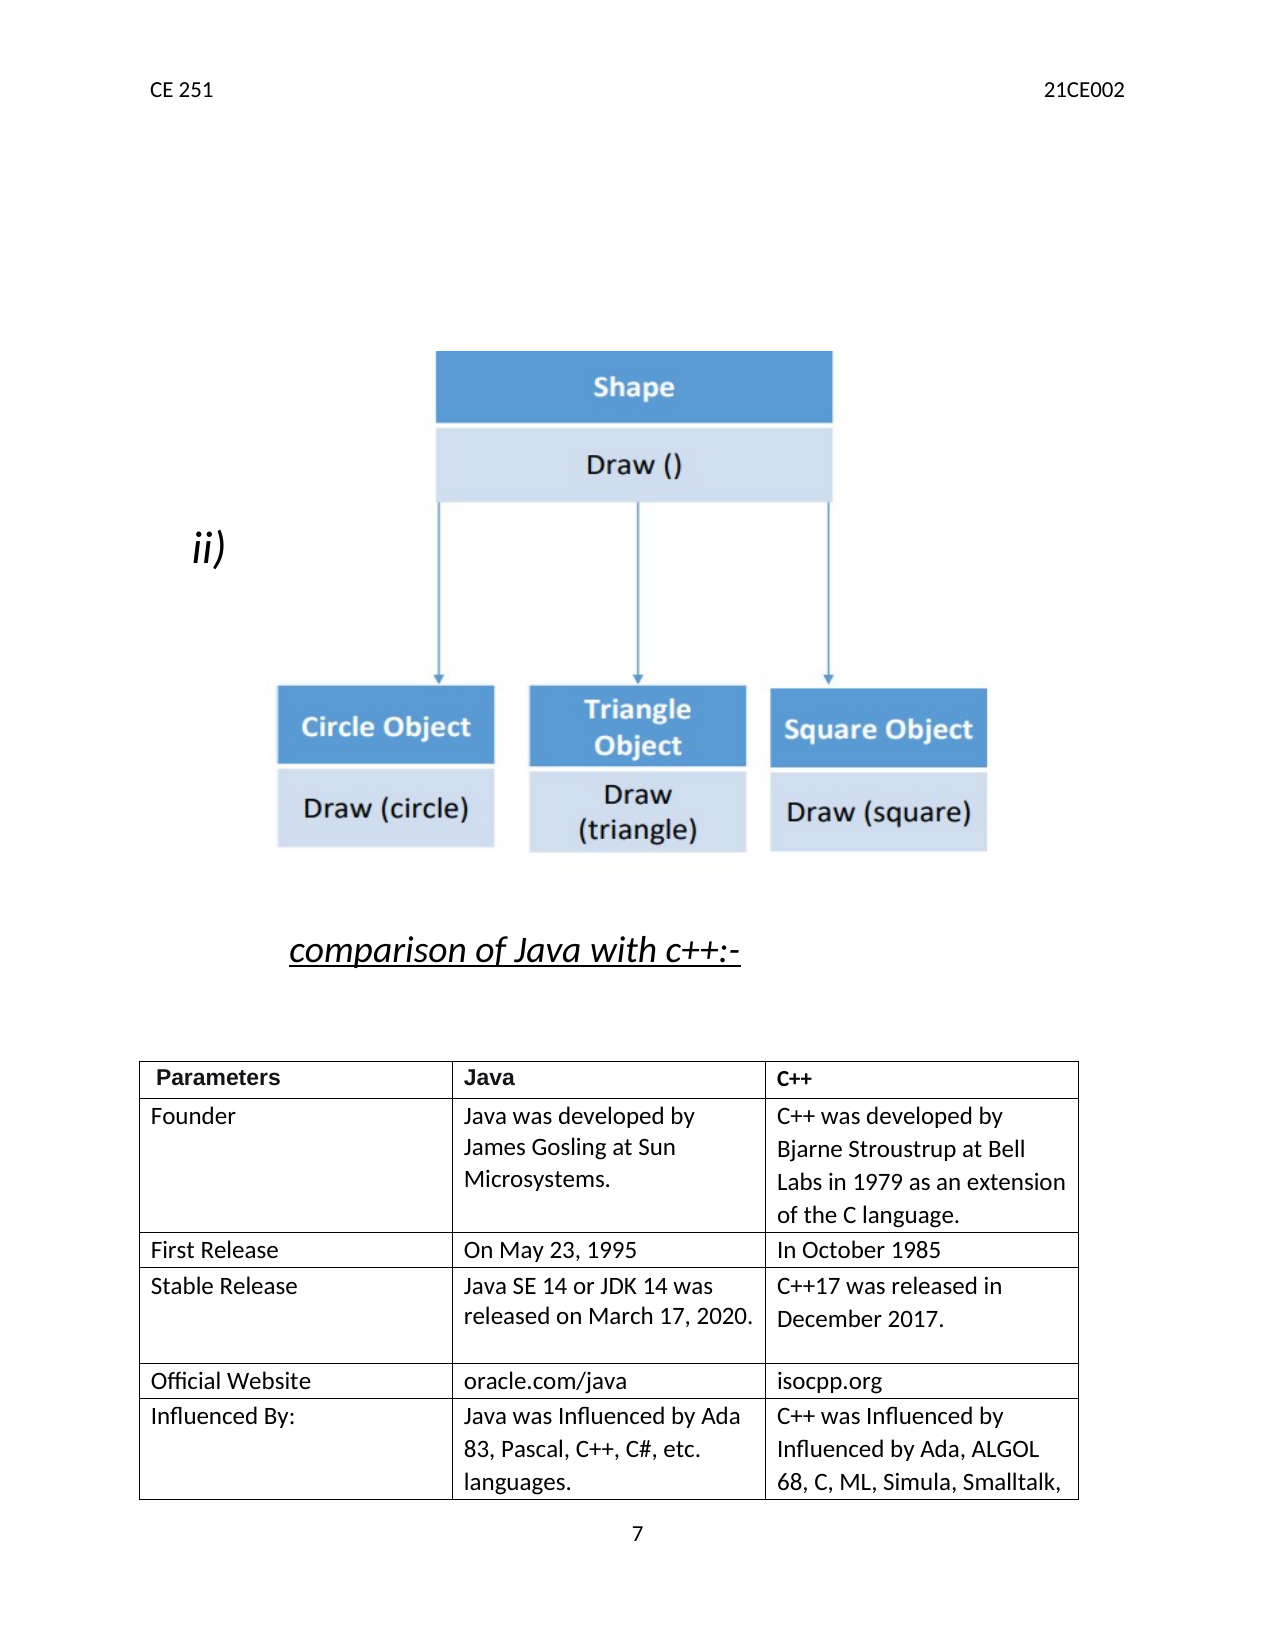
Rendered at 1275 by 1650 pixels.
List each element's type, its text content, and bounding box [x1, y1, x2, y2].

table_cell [453, 1399, 765, 1499]
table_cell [766, 1399, 1078, 1499]
table_cell oracle.com/java [453, 1364, 765, 1398]
table_cell C++17 was released in December 2017. [766, 1268, 1078, 1362]
table_cell Java SE 14 or JDK 14 was released on March 17, 2020. [453, 1268, 765, 1362]
table_cell isocpp.org [766, 1364, 1078, 1398]
table_cell C++ was developed by Bjarne Stroustrup at Bell Labs in 1979 as an extension of the C language. [766, 1099, 1078, 1232]
table_cell First Release [140, 1233, 452, 1267]
table_cell Influenced By: [140, 1399, 452, 1499]
table_cell Official Website [140, 1364, 452, 1398]
table_cell In October 1985 [766, 1233, 1078, 1267]
table_cell Founder [140, 1099, 452, 1232]
subtitle ii) comparison of Java with c++:- [150, 519, 740, 1012]
table_header Java [453, 1062, 765, 1098]
table_cell On May 23, 1995 [453, 1233, 765, 1267]
table_header Parameters [140, 1062, 452, 1098]
picture [245, 351, 994, 918]
table_cell Java was developed by James Gosling at Sun Microsystems. [453, 1099, 765, 1232]
table_header C++ [766, 1062, 1078, 1098]
table_cell Stable Release [140, 1268, 452, 1362]
